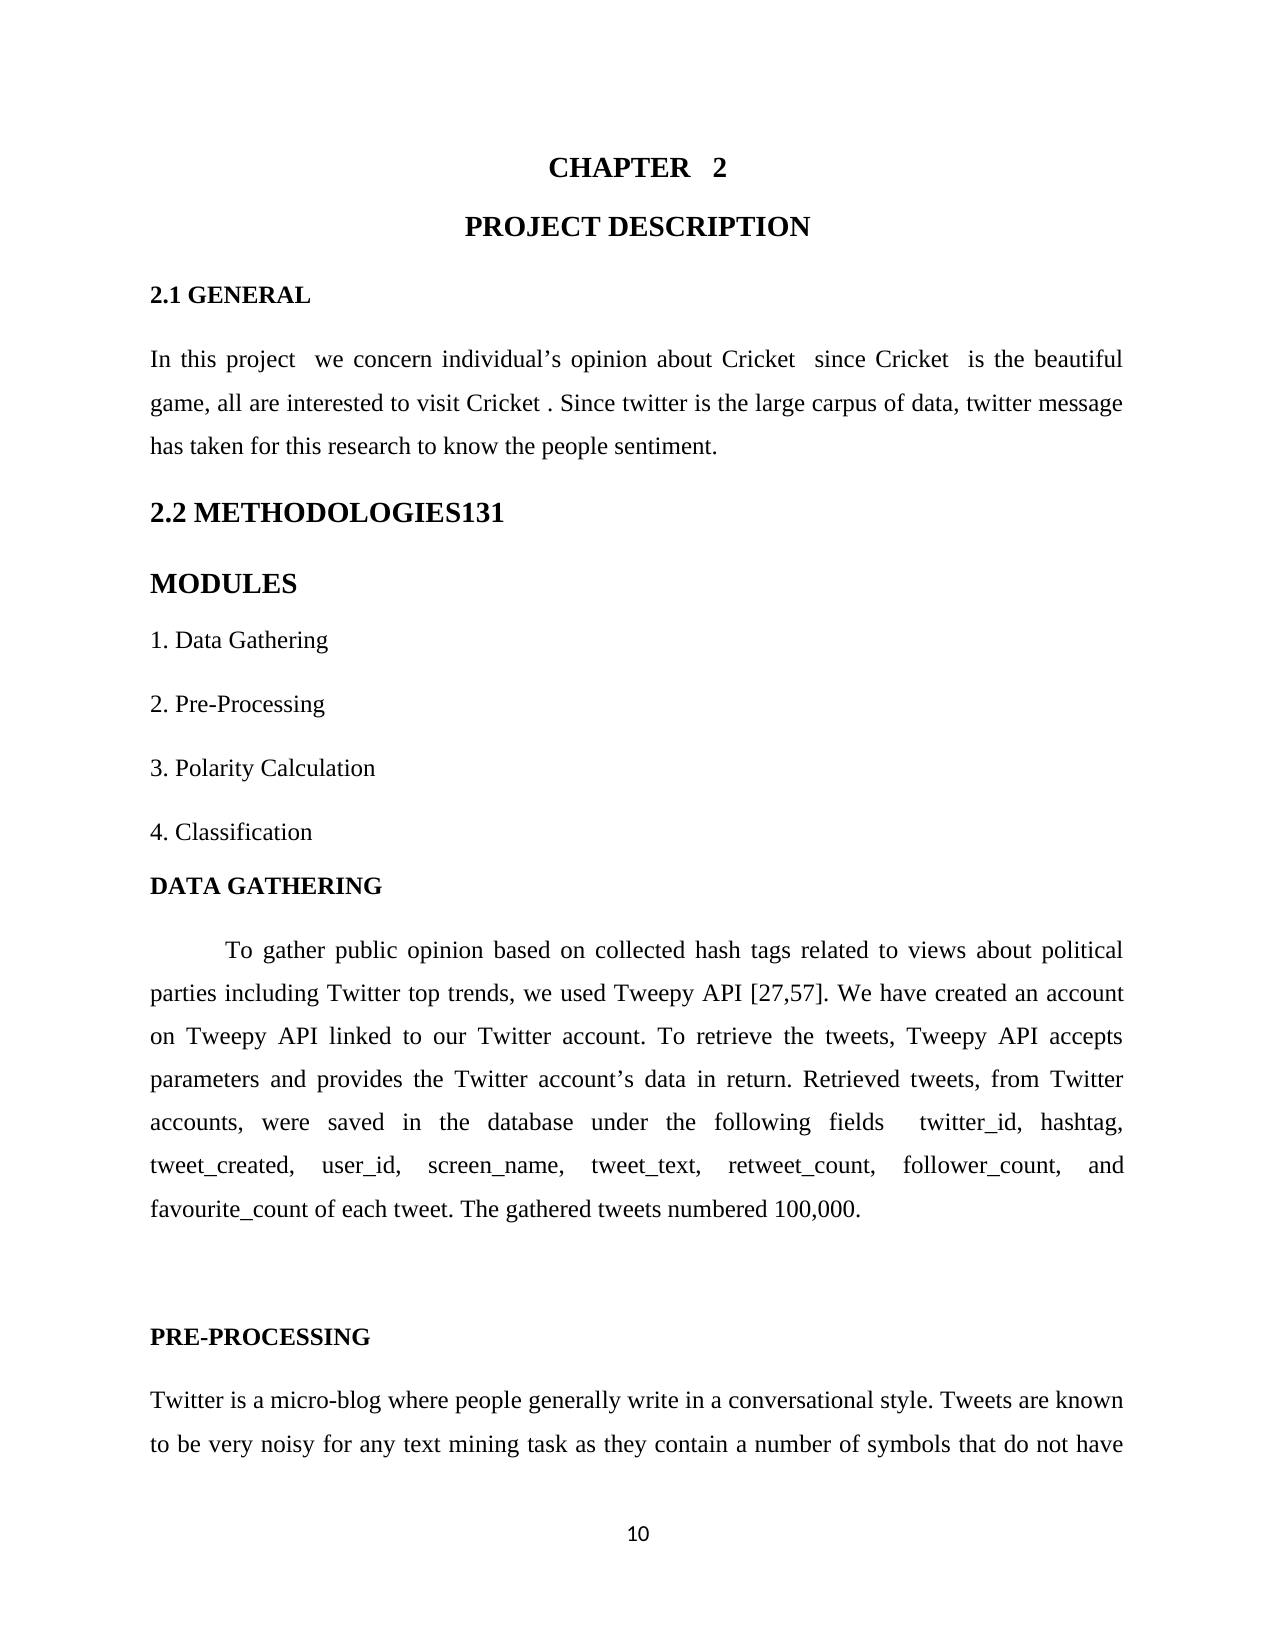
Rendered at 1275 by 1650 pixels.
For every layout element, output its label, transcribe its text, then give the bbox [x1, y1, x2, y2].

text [150, 1386, 1125, 1457]
text 3. Polarity Calculation [150, 753, 1125, 782]
text MODULES [150, 566, 1125, 599]
text DATA GATHERING [150, 871, 1125, 900]
text 2. Pre-Processing [150, 689, 1125, 718]
text PROJECT DESCRIPTION [150, 209, 1125, 243]
text 1. Data Gathering [150, 625, 1125, 654]
text 2.2 METHODOLOGIES131 [150, 495, 1125, 528]
text 2.1 GENERAL [150, 281, 1125, 309]
text To gather public opinion based on collected hash tags related to views about political parties including Twitter top trends, we used Tweepy API [27,57]. We have created an account on Tweepy API linked to our Twitter account. To retrieve the tweets, Tweepy API accepts parameters and provides the Twitter account’s data in return. Retrieved tweets, from Twitter accounts, were saved in the database under the following fields twitter_id, hashtag, tweet_created, user_id, screen_name, tweet_text, retweet_count, follower_count, and favourite_count of each tweet. The gathered tweets numbered 100,000. [150, 935, 1125, 1222]
text In this project we concern individual’s opinion about Cricket since Cricket is the beautiful game, all are interested to visit Cricket . Since twitter is the large carpus of data, twitter message has taken for this research to know the people sentiment. [150, 344, 1125, 459]
text CHAPTER 2 [150, 150, 1125, 183]
text 4. Classification [150, 817, 1125, 846]
text PRE-PROCESSING [150, 1322, 1125, 1350]
